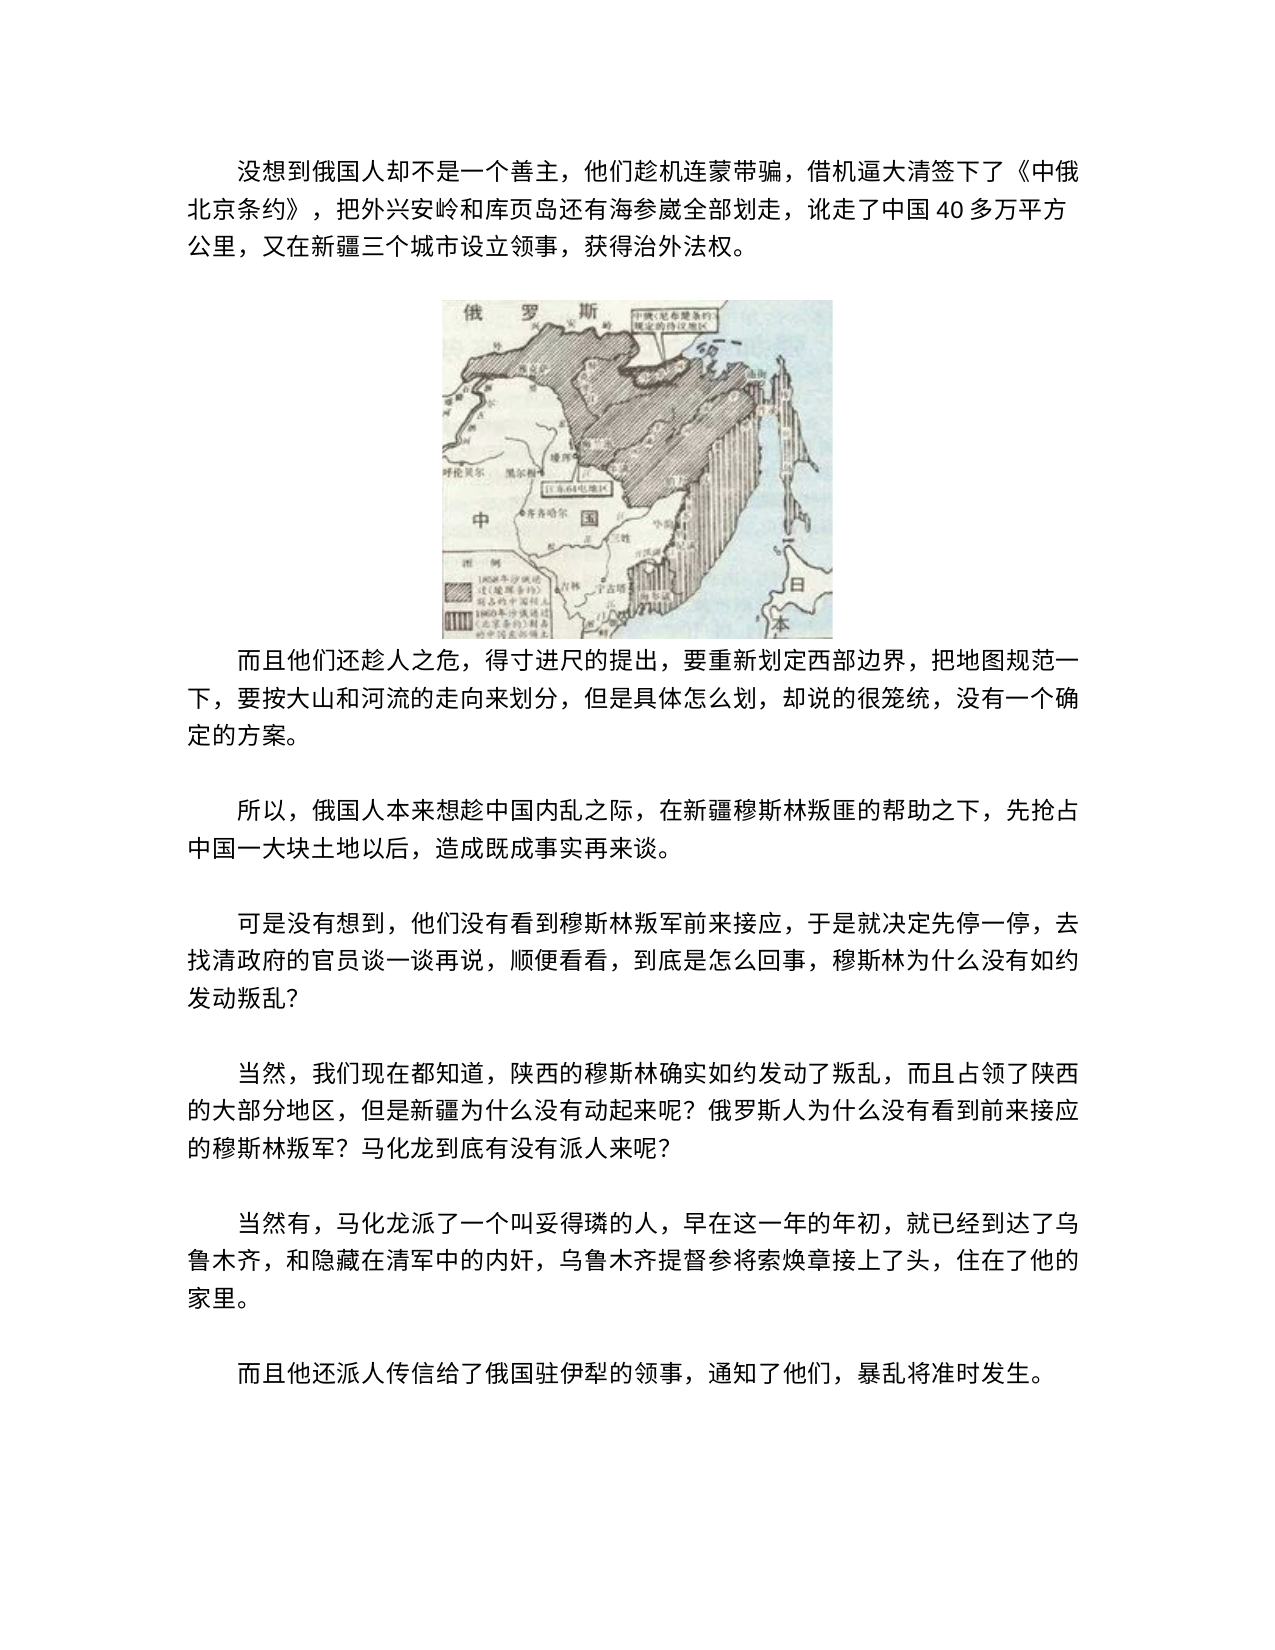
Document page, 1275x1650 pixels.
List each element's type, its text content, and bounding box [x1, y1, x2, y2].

text 没想到俄国人却不是一个善主，他们趁机连蒙带骗，借机逼大清签下了《中俄北京条约》，把外兴安岭和库页岛还有海参崴全部划走，讹走了中国40多万平方公里，又在新疆三个城市设立领事，获得治外法权。 [187, 150, 1087, 262]
text 当然有，马化龙派了一个叫妥得璘的人，早在这一年的年初，就已经到达了乌鲁木齐，和隐藏在清军中的内奸，乌鲁木齐提督参将索焕章接上了头，住在了他的家里。 [187, 1202, 1087, 1314]
text 而且他还派人传信给了俄国驻伊犁的领事，通知了他们，暴乱将准时发生。 [187, 1352, 1087, 1389]
text 而且他们还趁人之危，得寸进尺的提出，要重新划定西部边界，把地图规范一下，要按大山和河流的走向来划分，但是具体怎么划，却说的很笼统，没有一个确定的方案。 [187, 639, 1087, 752]
text 所以，俄国人本来想趁中国内乱之际，在新疆穆斯林叛匪的帮助之下，先抢占中国一大块土地以后，造成既成事实再来谈。 [187, 789, 1087, 864]
text 可是没有想到，他们没有看到穆斯林叛军前来接应，于是就决定先停一停，去找清政府的官员谈一谈再说，顺便看看，到底是怎么回事，穆斯林为什么没有如约发动叛乱？ [187, 902, 1087, 1014]
text 当然，我们现在都知道，陕西的穆斯林确实如约发动了叛乱，而且占领了陕西的大部分地区，但是新疆为什么没有动起来呢？俄罗斯人为什么没有看到前来接应的穆斯林叛军？马化龙到底有没有派人来呢？ [187, 1052, 1087, 1164]
picture [442, 300, 833, 639]
